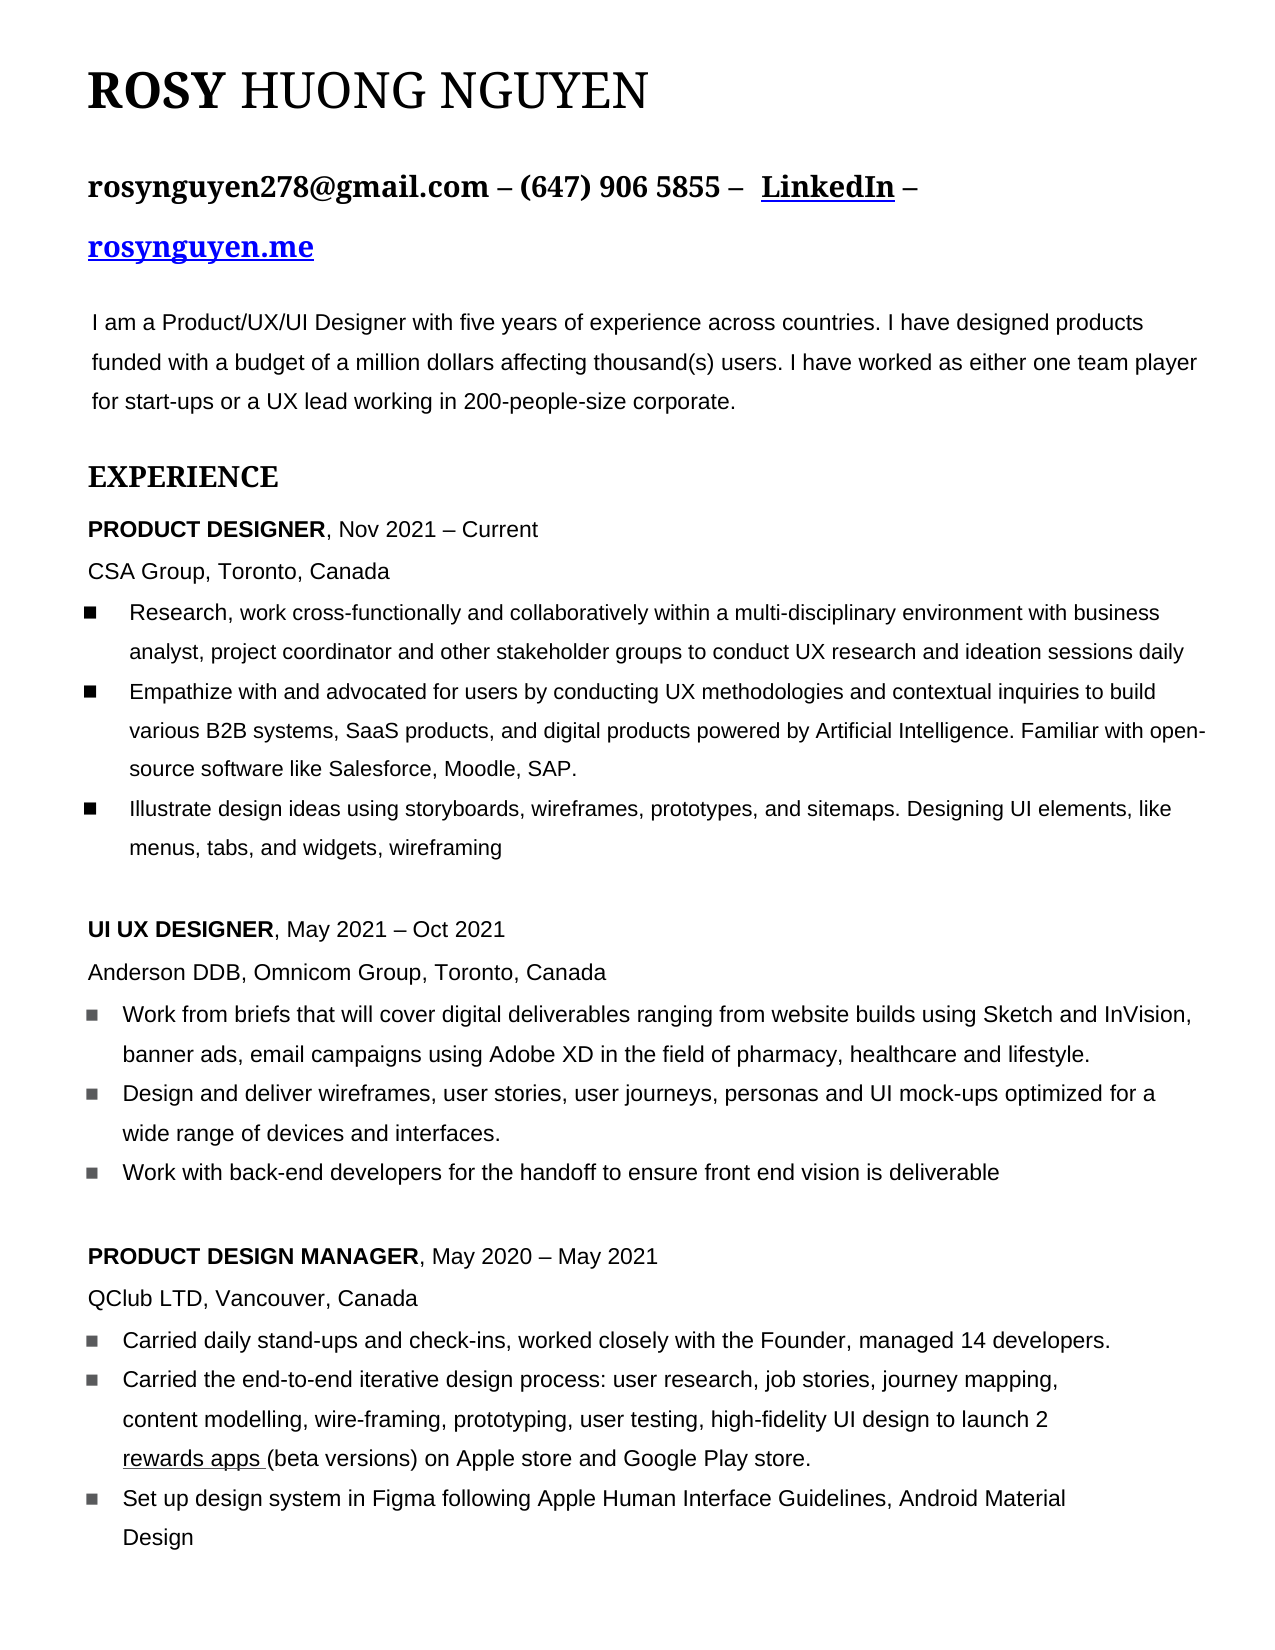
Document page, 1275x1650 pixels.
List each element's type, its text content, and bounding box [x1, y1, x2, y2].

text PRODUCT DESIGN MANAGER, May 2020 – May 2021 [88, 1243, 1214, 1269]
text QClub LTD, Vancouver, Canada [88, 1285, 1214, 1311]
text UI UX DESIGNER, May 2021 – Oct 2021 [88, 916, 1214, 943]
text PRODUCT DESIGNER, Nov 2021 – Current [88, 516, 1214, 542]
text ROSY HUONG NGUYEN [88, 55, 1214, 123]
list Carried daily stand-ups and check-ins, worked closely with the Founder, managed 14 developers. [85, 1327, 1153, 1353]
subtitle EXPERIENCE [88, 456, 1214, 496]
list Work with back-end developers for the handoff to ensure front end vision is deliverable [85, 1159, 1214, 1186]
list Work from briefs that will cover digital deliverables ranging from website builds using Sketch and InVision, banner ads, email campaigns using Adobe XD in the field of pharmacy, healthcare and lifestyle. [85, 1001, 1201, 1067]
text I am a Product/UX/UI Designer with five years of experience across countries. I have designed products funded with a budget of a million dollars affecting thousand(s) users. I have worked as either one team player for start-ups or a UX lead working in 200-people-size corporate. [92, 309, 1214, 414]
text Anderson DDB, Omnicom Group, Toronto, Canada [88, 958, 1214, 985]
list Research, work cross-functionally and collaboratively within a multi-disciplinary environment with business analyst, project coordinator and other stakeholder groups to conduct UX research and ideation sessions daily [82, 597, 1214, 664]
list Set up design system in Figma following Apple Human Interface Guidelines, Android Material Design [85, 1485, 1133, 1551]
list Empathize with and advocated for users by conducting UX methodologies and contextual inquiries to build various B2B systems, SaaS products, and digital products powered by Artificial Intelligence. Familiar with open-source software like Salesforce, Moodle, SAP. [82, 676, 1214, 781]
list Illustrate design ideas using storyboards, wireframes, prototypes, and sitemaps. Designing UI elements, like menus, tabs, and widgets, wireframing [82, 793, 1214, 860]
list Carried the end-to-end iterative design process: user research, job stories, journey mapping, content modelling, wire-framing, prototyping, user testing, high-fidelity UI design to launch 2 rewards apps (beta versions) on Apple store and Google Play store. [85, 1366, 1133, 1472]
text rosynguyen278@gmail.com – (647) 906 5855 – LinkedIn – rosynguyen.me [88, 166, 1038, 266]
list Design and deliver wireframes, user stories, user journeys, personas and UI mock-ups optimized for a wide range of devices and interfaces. [85, 1080, 1172, 1146]
text CSA Group, Toronto, Canada [88, 558, 1214, 584]
